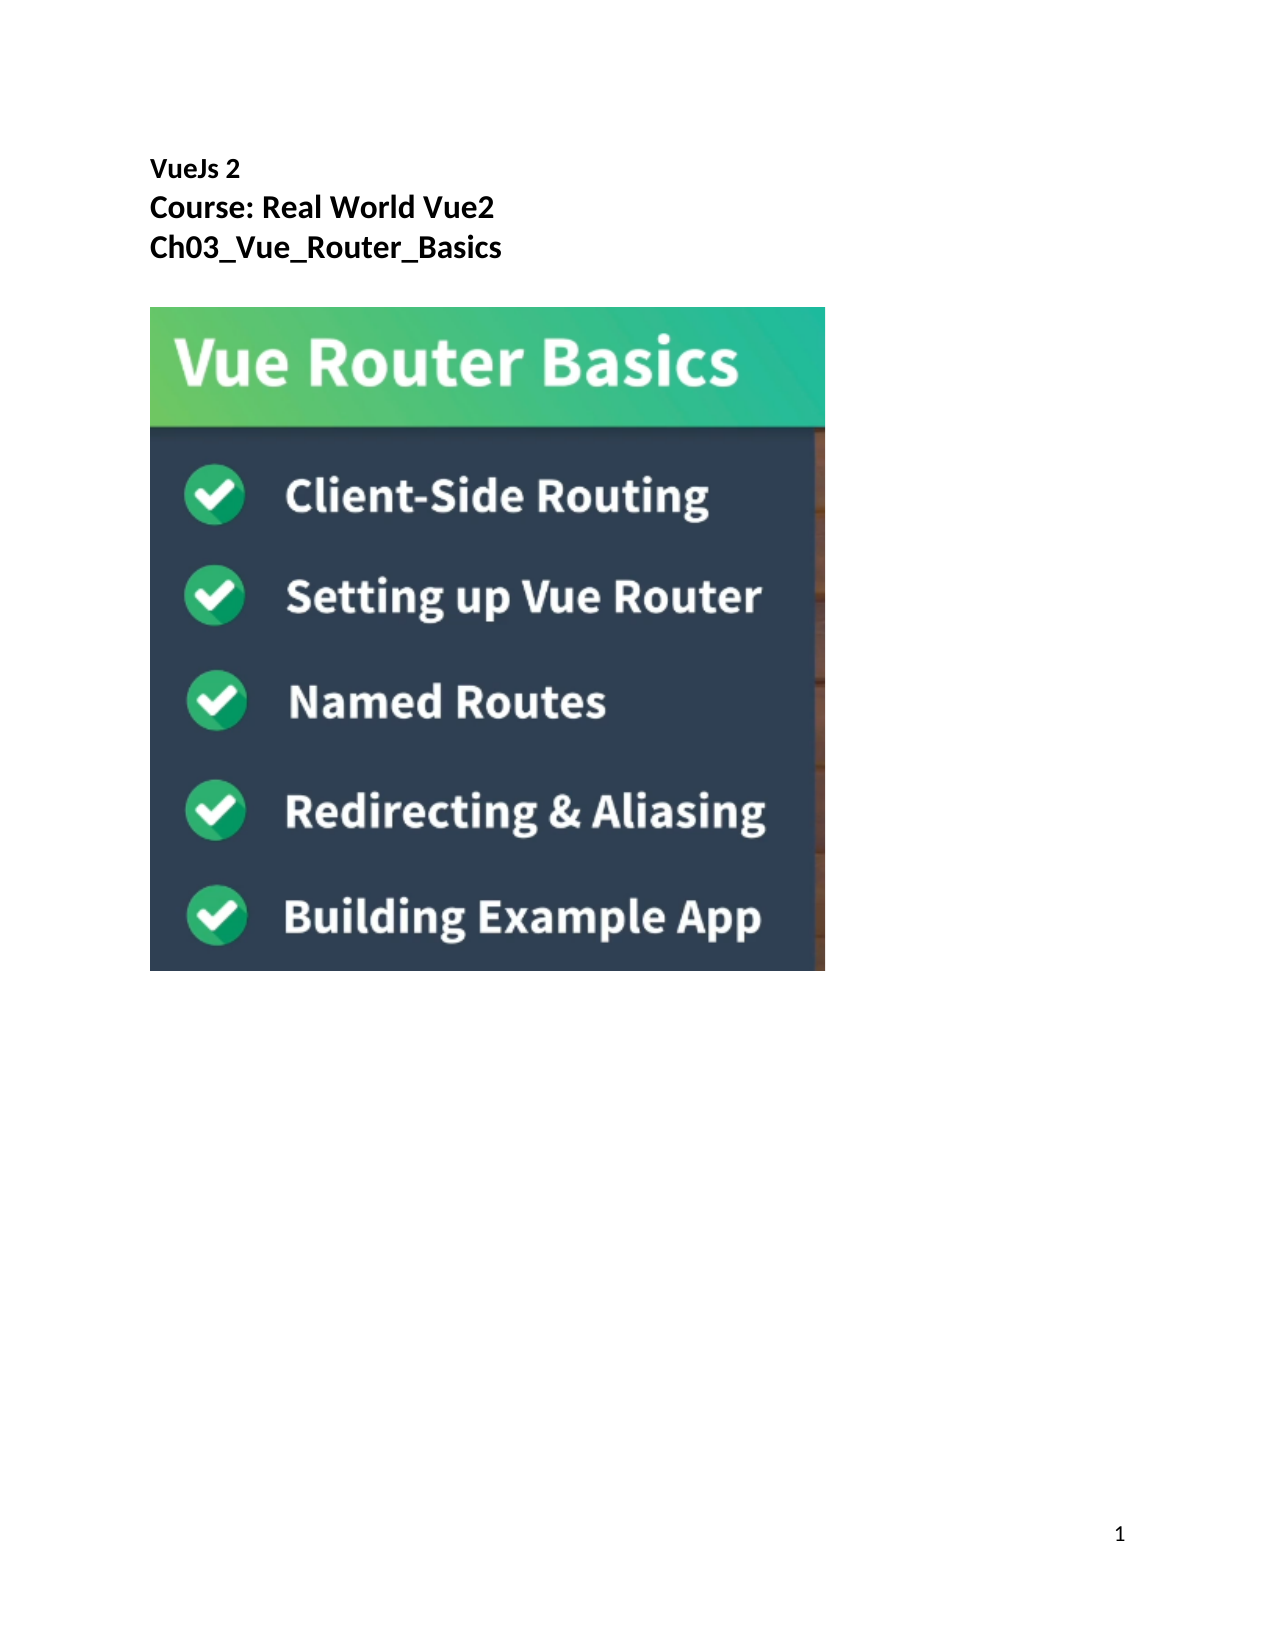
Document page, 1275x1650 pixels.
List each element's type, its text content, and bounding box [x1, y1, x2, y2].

picture [150, 307, 826, 971]
text VueJs 2 [150, 150, 1125, 186]
text Ch03_Vue_Router_Basics [150, 226, 1125, 267]
text Course: Real World Vue2 [150, 186, 1125, 226]
